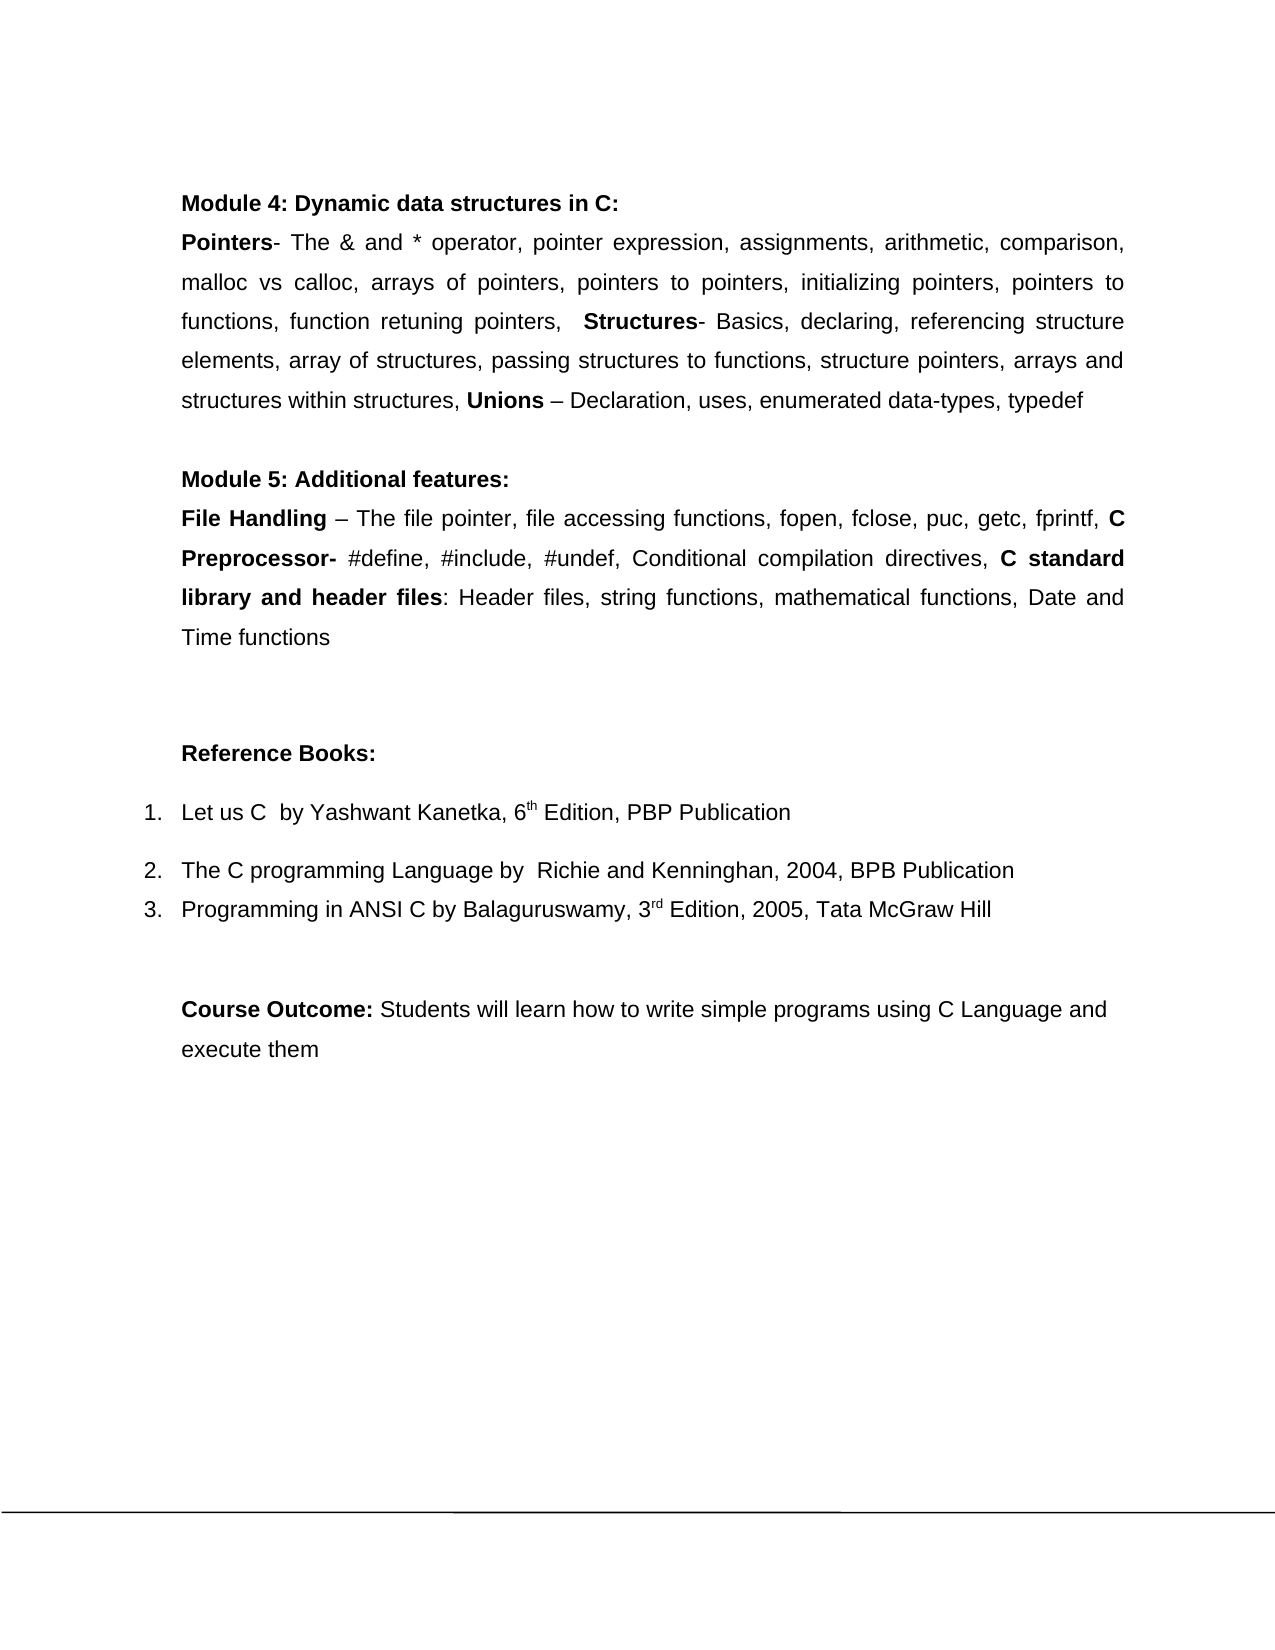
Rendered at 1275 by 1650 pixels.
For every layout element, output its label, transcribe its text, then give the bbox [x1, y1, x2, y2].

list The C programming Language by Richie and Kenninghan, 2004, BPB Publication [144, 857, 1125, 883]
text Module 4: Dynamic data structures in C: [181, 189, 1125, 216]
list Let us C by Yashwant Kanetka, 6th Edition, PBP Publication [144, 798, 1125, 825]
text Module 5: Additional features: [181, 466, 1125, 492]
list Programming in ANSI C by Balaguruswamy, 3rd Edition, 2005, Tata McGraw Hill [144, 896, 1125, 922]
text Course Outcome: Students will learn how to write simple programs using C Language and execute them [181, 996, 1125, 1062]
text Pointers- The & and * operator, pointer expression, assignments, arithmetic, comparison, malloc vs calloc, arrays of pointers, pointers to pointers, initializing pointers, pointers to functions, function retuning pointers, Structures- Basics, declaring, referencing structure elements, array of structures, passing structures to functions, structure pointers, arrays and structures within structures, Unions – Declaration, uses, enumerated data-types, typedef [181, 229, 1125, 413]
text Reference Books: [181, 740, 1125, 767]
text File Handling – The file pointer, file accessing functions, fopen, fclose, puc, getc, fprintf, C Preprocessor- #define, #include, #undef, Conditional compilation directives, C standard library and header files: Header files, string functions, mathematical functions, Date and Time functions [181, 505, 1125, 650]
